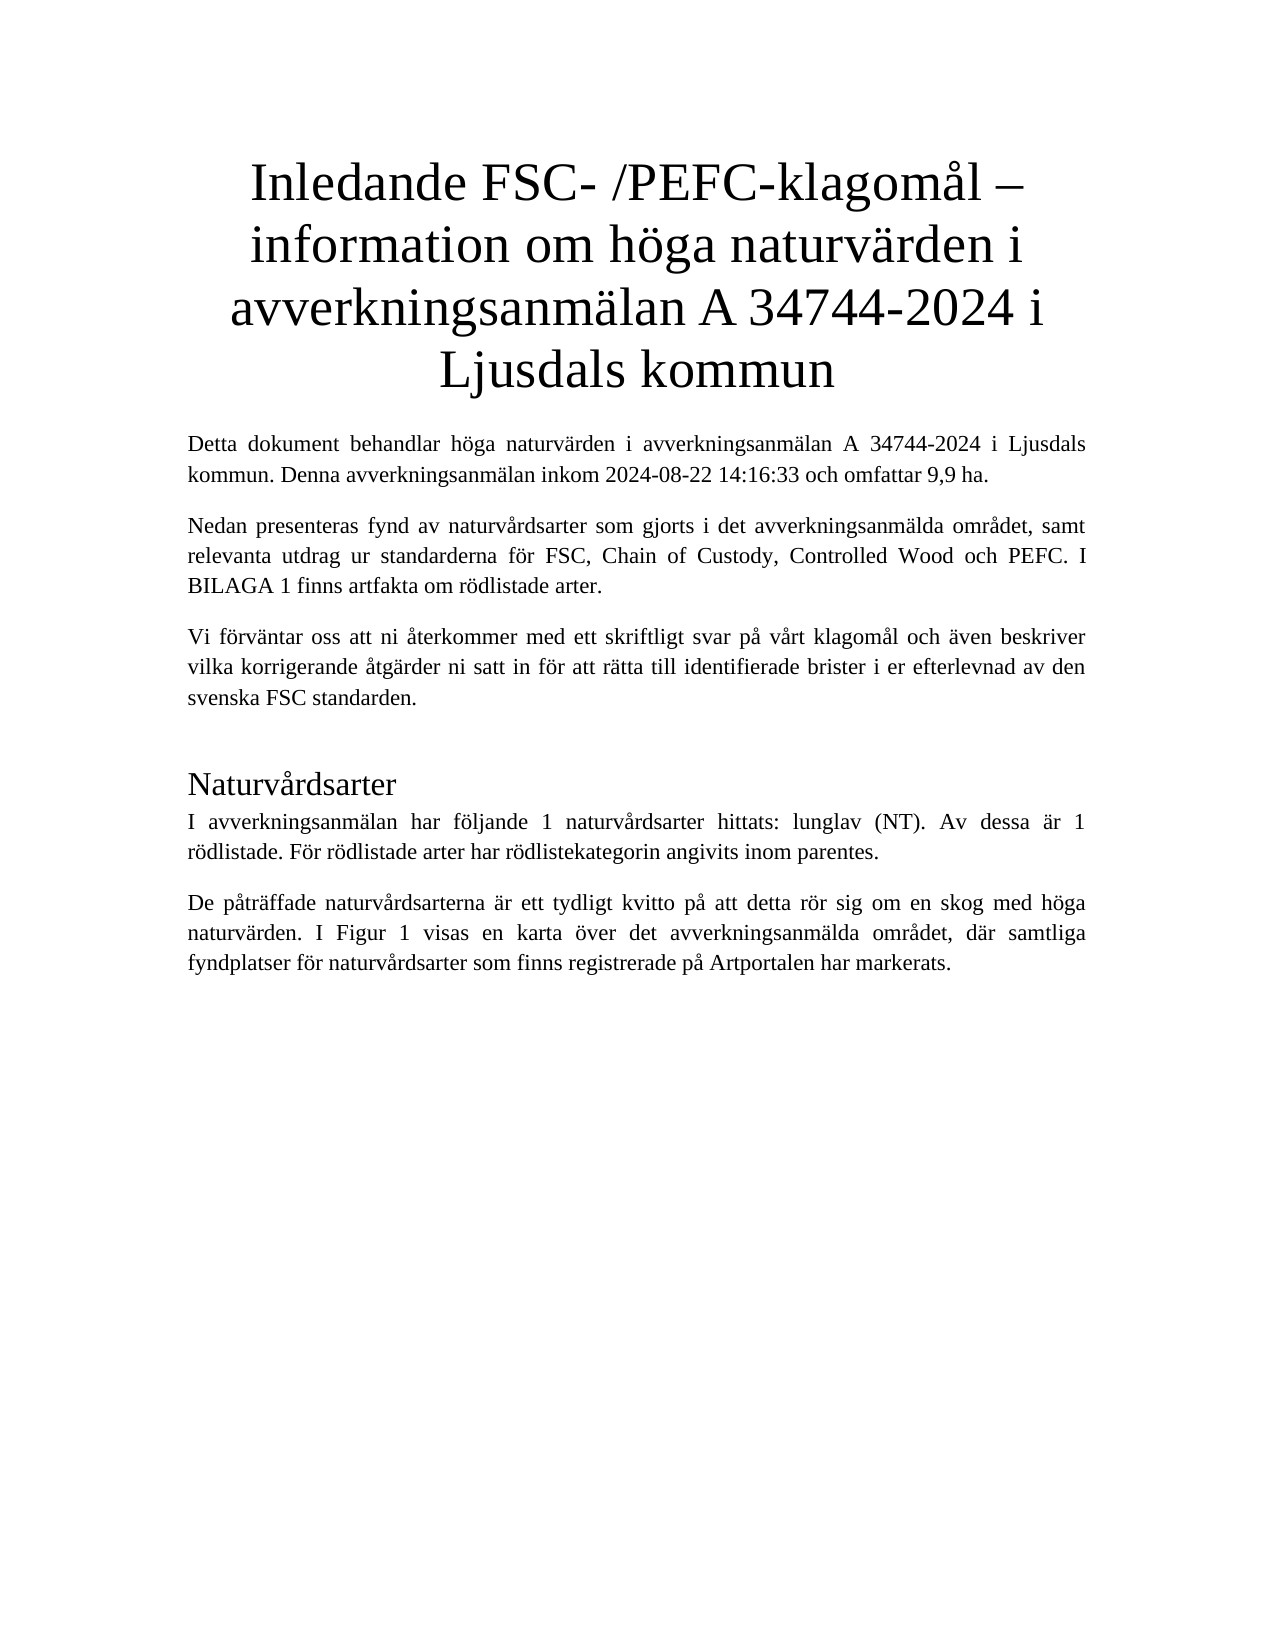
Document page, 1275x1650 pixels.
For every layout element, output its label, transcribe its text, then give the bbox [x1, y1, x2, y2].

text Nedan presenteras fynd av naturvårdsarter som gjorts i det avverkningsanmälda området, samt relevanta utdrag ur standarderna för FSC, Chain of Custody, Controlled Wood och PEFC. I BILAGA 1 finns artfakta om rödlistade arter. [187, 512, 1087, 598]
text De påträffade naturvårdsarterna är ett tydligt kvitto på att detta rör sig om en skog med höga naturvärden. I Figur 1 visas en karta över det avverkningsanmälda området, där samtliga fyndplatser för naturvårdsarter som finns registrerade på Artportalen har markerats. [187, 889, 1087, 976]
text I avverkningsanmälan har följande 1 naturvårdsarter hittats: lunglav (NT). Av dessa är 1 rödlistade. För rödlistade arter har rödlistekategorin angivits inom parentes. [187, 808, 1087, 864]
text Vi förväntar oss att ni återkommer med ett skriftligt svar på vårt klagomål och även beskriver vilka korrigerande åtgärder ni satt in för att rätta till identifierade brister i er efterlevnad av den svenska FSC standarden. [187, 623, 1087, 710]
text Detta dokument behandlar höga naturvärden i avverkningsanmälan A 34744-2024 i Ljusdals kommun. Denna avverkningsanmälan inkom 2024-08-22 14:16:33 och omfattar 9,9 ha. [187, 430, 1087, 487]
subtitle Naturvårdsarter [187, 764, 1087, 802]
title Inledande FSC- /PEFC-klagomål – information om höga naturvärden i avverkningsanmälan A 34744-2024 i Ljusdals kommun [187, 150, 1087, 399]
